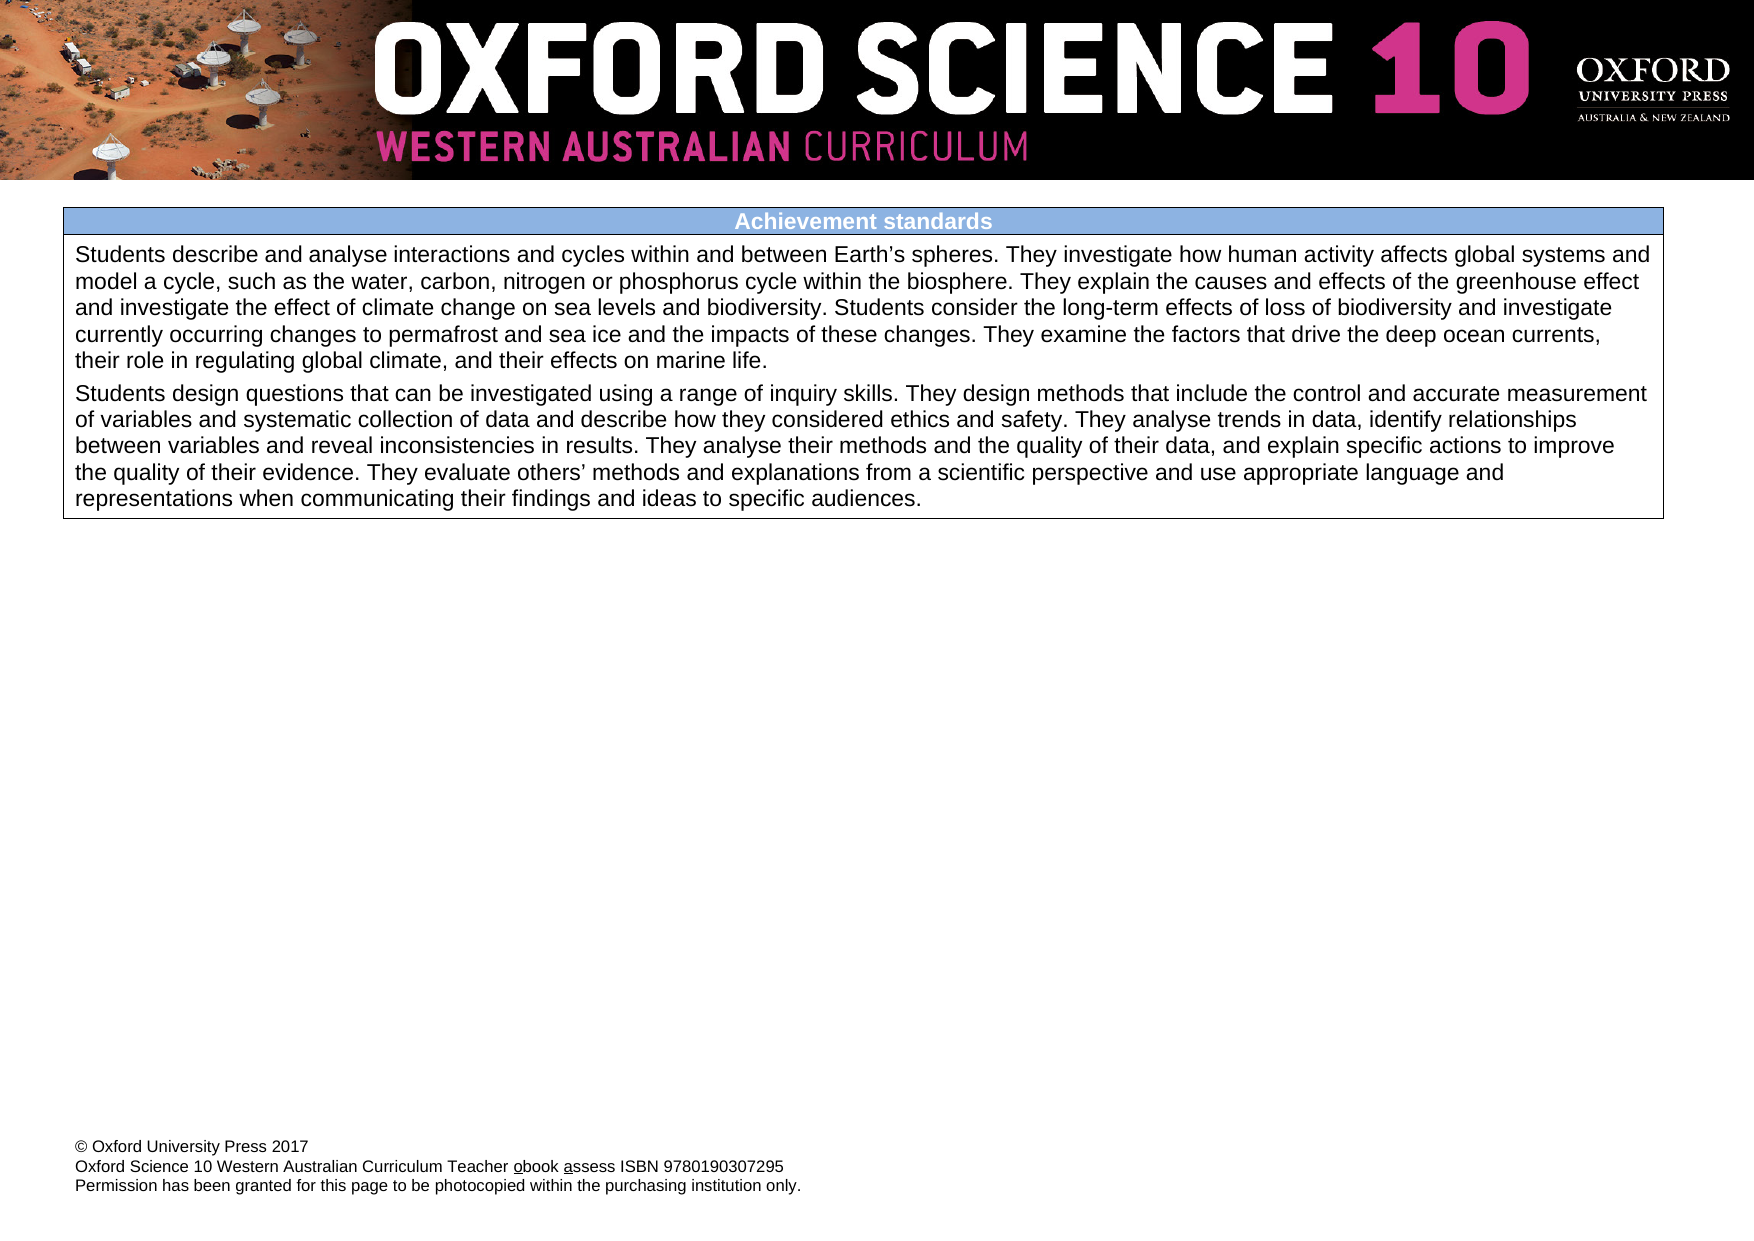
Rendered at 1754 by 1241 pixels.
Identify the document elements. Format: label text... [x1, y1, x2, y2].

table_cell Students describe and analyse interactions and cycles within and between Earth’s spheres. They investigate how human activity affects global systems and model a cycle, such as the water, carbon, nitrogen or phosphorus cycle within the biosphere. They explain the causes and effects of the greenhouse effect and investigate the effect of climate change on sea levels and biodiversity. Students consider the long-term effects of loss of biodiversity and investigate currently occurring changes to permafrost and sea ice and the impacts of these changes. They examine the factors that drive the deep ocean currents, their role in regulating global climate, and their effects on marine life. Students design questions that can be investigated using a range of inquiry skills. They design methods that include the control and accurate measurement of variables and systematic collection of data and describe how they considered ethics and safety. They analyse trends in data, identify relationships between variables and reveal inconsistencies in results. They analyse their methods and the quality of their data, and explain specific actions to improve the quality of their evidence. They evaluate others’ methods and explanations from a scientific perspective and use appropriate language and representations when communicating their findings and ideas to specific audiences. [64, 235, 1663, 517]
picture [0, 0, 1754, 180]
table_header Achievement standards [64, 208, 1663, 234]
